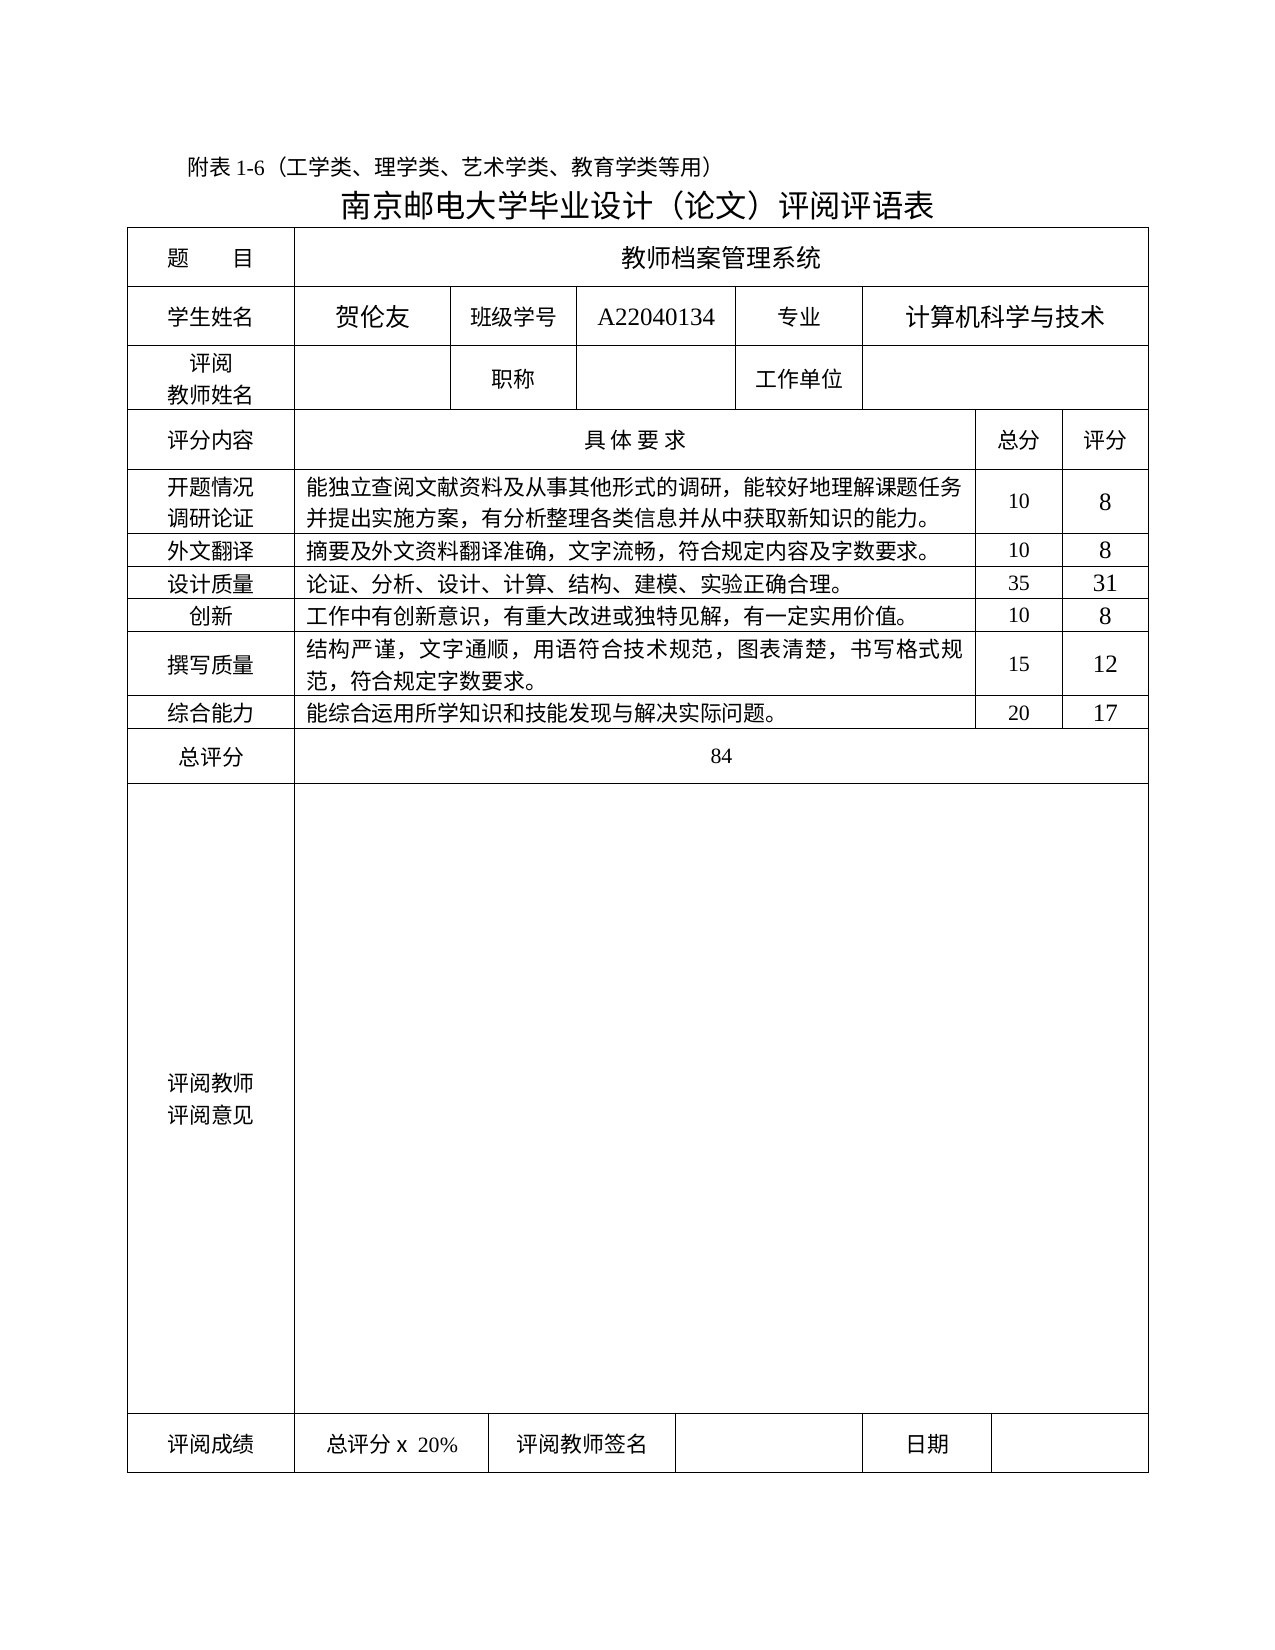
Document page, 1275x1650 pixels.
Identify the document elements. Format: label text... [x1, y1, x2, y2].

table_cell [295, 346, 450, 409]
table_cell 评阅教师签名 [489, 1414, 675, 1472]
table_cell 结构严谨，文字通顺，用语符合技术规范，图表清楚，书写格式规范，符合规定字数要求。 [295, 632, 975, 695]
table_cell 摘要及外文资料翻译准确，文字流畅，符合规定内容及字数要求。 [295, 534, 975, 566]
table_cell 总评分 [128, 729, 294, 782]
table_cell [676, 1414, 862, 1472]
table_cell 工作中有创新意识，有重大改进或独特见解，有一定实用价值。 [295, 599, 975, 631]
table_cell 学生姓名 [128, 287, 294, 345]
table_cell 35 [976, 567, 1062, 598]
table_cell 8 [1063, 470, 1148, 533]
table_cell 创新 [128, 599, 294, 631]
table_cell 评阅教师 评阅意见 [128, 784, 294, 1412]
table_cell 撰写质量 [128, 632, 294, 695]
table_cell 10 [976, 534, 1062, 566]
table_cell 12 [1063, 632, 1148, 695]
table_cell 专业 [736, 287, 862, 345]
table_cell 班级学号 [451, 287, 576, 345]
table_cell 能综合运用所学知识和技能发现与解决实际问题。 [295, 696, 975, 728]
table_cell 总评分ⅹ20% [295, 1414, 488, 1472]
table_cell 17 [1063, 696, 1148, 728]
table_cell 外文翻译 [128, 534, 294, 566]
table_cell 84 [295, 729, 1148, 782]
table_cell 总分 [976, 410, 1062, 468]
table_cell [577, 346, 735, 409]
table_cell 31 [1063, 567, 1148, 598]
table_cell 评阅 教师姓名 [128, 346, 294, 409]
table_cell 计算机科学与技术 [863, 287, 1148, 345]
table_cell 职称 [451, 346, 576, 409]
table_header 题 目 [128, 228, 294, 286]
table_header 教师档案管理系统 [295, 228, 1148, 286]
table_cell 10 [976, 470, 1062, 533]
table_cell [992, 1414, 1148, 1472]
table_cell 贺伦友 [295, 287, 450, 345]
table_cell [863, 346, 1148, 409]
table_cell 评分内容 [128, 410, 294, 468]
table_cell 开题情况 调研论证 [128, 470, 294, 533]
table_cell 能独立查阅文献资料及从事其他形式的调研，能较好地理解课题任务并提出实施方案，有分析整理各类信息并从中获取新知识的能力。 [295, 470, 975, 533]
table_cell [295, 784, 1148, 1412]
table_cell 设计质量 [128, 567, 294, 598]
table_cell 综合能力 [128, 696, 294, 728]
table_cell 20 [976, 696, 1062, 728]
table_cell 工作单位 [736, 346, 862, 409]
table_cell A22040134 [577, 287, 735, 345]
table_cell 8 [1063, 534, 1148, 566]
table_cell 日期 [863, 1414, 991, 1472]
table_cell 15 [976, 632, 1062, 695]
table_cell 论证、分析、设计、计算、结构、建模、实验正确合理。 [295, 567, 975, 598]
table_cell 评分 [1063, 410, 1148, 468]
table_cell 评阅成绩 [128, 1414, 294, 1472]
text 南京邮电大学毕业设计（论文）评阅评语表 [187, 182, 1087, 227]
table_cell 10 [976, 599, 1062, 631]
table_cell 8 [1063, 599, 1148, 631]
table_cell 具 体 要 求 [295, 410, 975, 468]
text 附表1-6（工学类、理学类、艺术学类、教育学类等用） [187, 150, 1087, 182]
